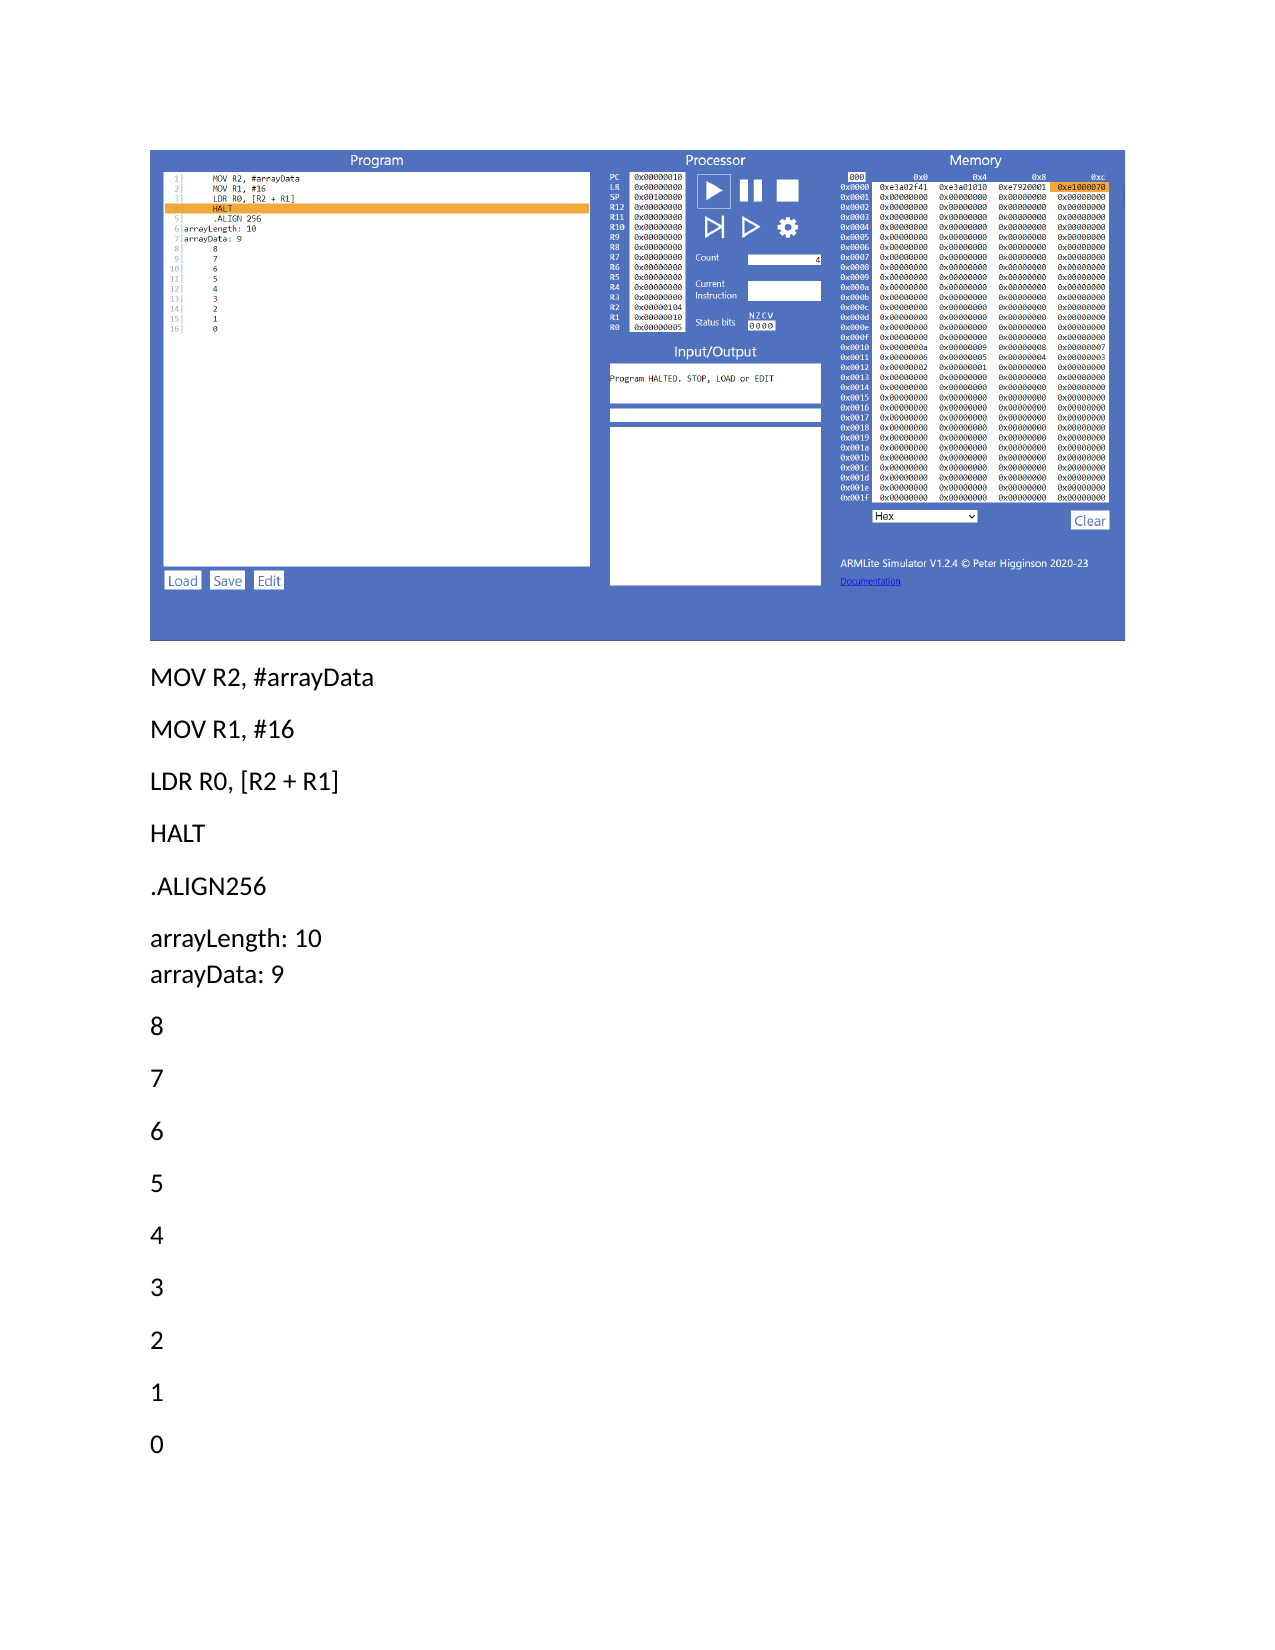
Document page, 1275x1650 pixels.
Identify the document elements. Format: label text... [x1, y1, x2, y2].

text 4 [150, 1218, 1125, 1251]
text 5 [150, 1166, 1125, 1199]
text 6 [150, 1114, 1125, 1147]
text 1 [150, 1375, 1125, 1408]
text 7 [150, 1061, 1125, 1094]
text arrayLength: 10 arrayData: 9 [150, 921, 1125, 990]
text 2 [150, 1323, 1125, 1356]
text 0 [150, 1427, 1125, 1461]
text 8 [150, 1009, 1125, 1042]
text .ALIGN256 [150, 869, 1125, 902]
text 3 [150, 1271, 1125, 1304]
text HALT [150, 817, 1125, 850]
text MOV R2, #arrayData [150, 660, 1125, 693]
picture [150, 150, 1125, 641]
text MOV R1, #16 [150, 712, 1125, 745]
text LDR R0, [R2 + R1] [150, 764, 1125, 797]
